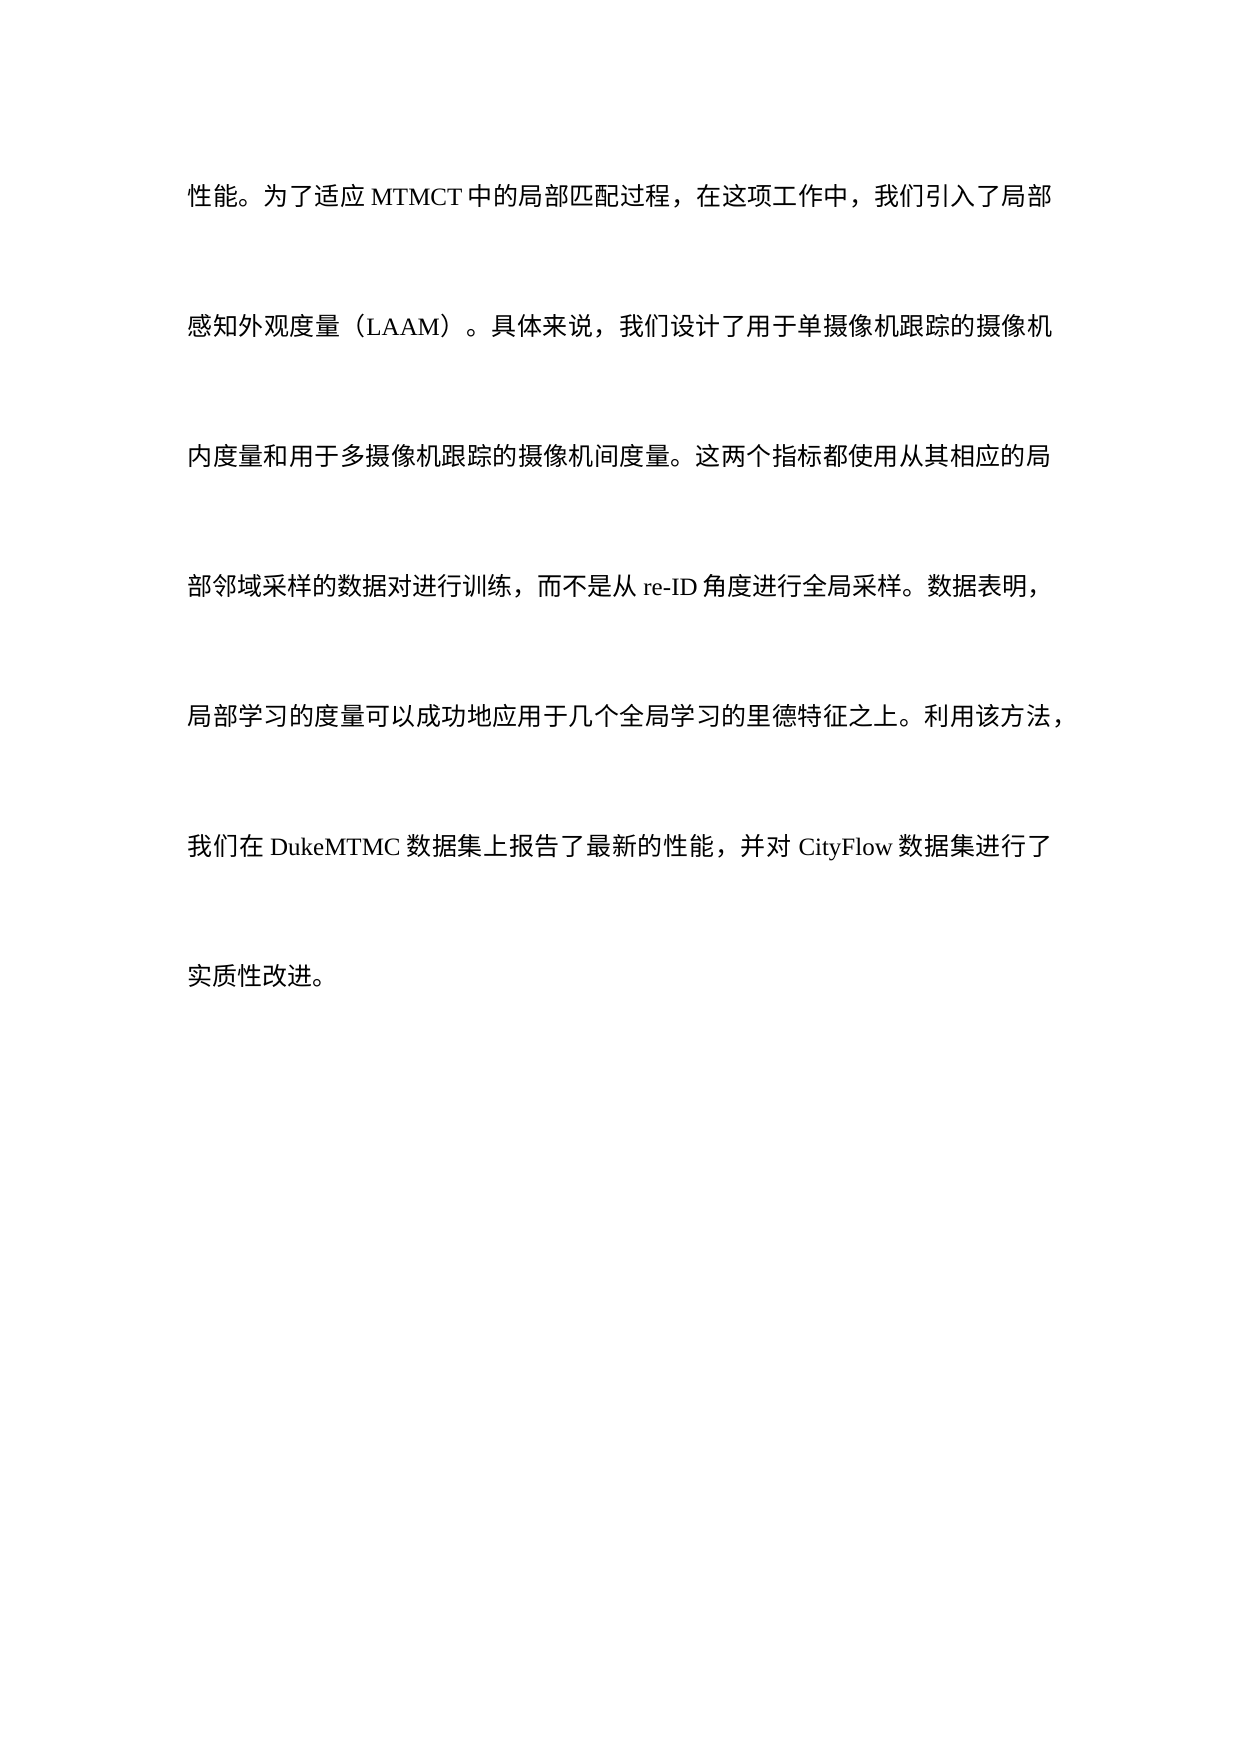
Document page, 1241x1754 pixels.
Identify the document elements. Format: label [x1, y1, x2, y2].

text [187, 162, 1053, 1007]
